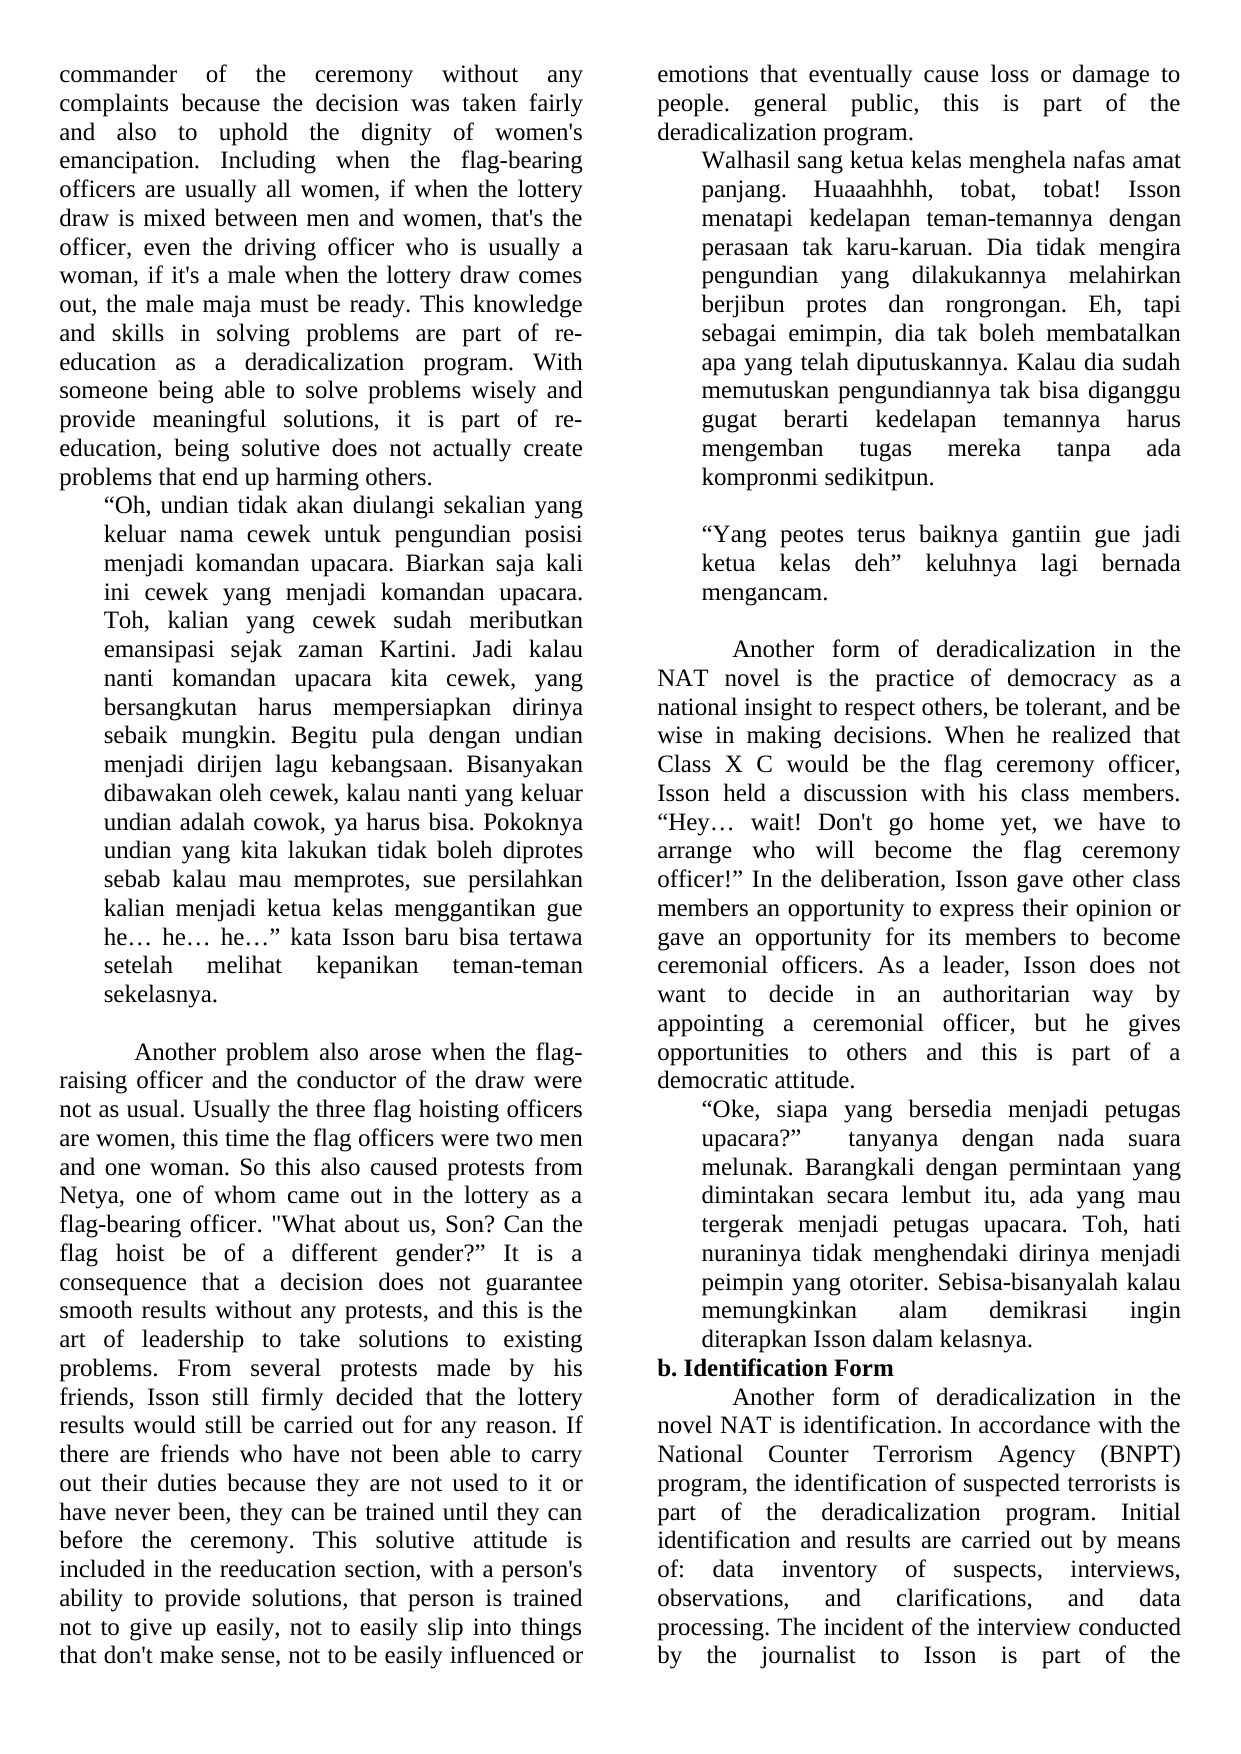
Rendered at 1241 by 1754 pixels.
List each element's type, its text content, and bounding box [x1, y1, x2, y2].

text “Yang peotes terus baiknya gantiin gue jadi ketua kelas deh” keluhnya lagi bernada mengancam. [701, 519, 1181, 605]
text Another problem also arose when the flag-raising officer and the conductor of the draw were not as usual. Usually the three flag hoisting officers are women, this time the flag officers were two men and one woman. So this also caused protests from Netya, one of whom came out in the lottery as a flag-bearing officer. "What about us, Son? Can the flag hoist be of a different gender?” It is a consequence that a decision does not guarantee smooth results without any protests, and this is the art of leadership to take solutions to existing problems. From several protests made by his friends, Isson still firmly decided that the lottery results would still be carried out for any reason. If there are friends who have not been able to carry out their duties because they are not used to it or have never been, they can be trained until they can before the ceremony. This solutive attitude is included in the reeducation section, with a person's ability to provide solutions, that person is trained not to give up easily, not to easily slip into things that don't make sense, not to be easily influenced or emotions that eventually cause loss or damage to people. general public, this is part of the deradicalization program. [59, 1037, 583, 1669]
text “Oke, siapa yang bersedia menjadi petugas upacara?” tanyanya dengan nada suara melunak. Barangkali dengan permintaan yang dimintakan secara lembut itu, ada yang mau tergerak menjadi petugas upacara. Toh, hati nuraninya tidak menghendaki dirinya menjadi peimpin yang otoriter. Sebisa-bisanyalah kalau memungkinkan alam demikrasi ingin diterapkan Isson dalam kelasnya. [701, 1094, 1181, 1353]
text b. Identification Form [657, 1353, 1181, 1382]
text Walhasil sang ketua kelas menghela nafas amat panjang. Huaaahhhh, tobat, tobat! Isson menatapi kedelapan teman-temannya dengan perasaan tak karu-karuan. Dia tidak mengira pengundian yang dilakukannya melahirkan berjibun protes dan rongrongan. Eh, tapi sebagai emimpin, dia tak boleh membatalkan apa yang telah diputuskannya. Kalau dia sudah memutuskan pengundiannya tak bisa diganggu gugat berarti kedelapan temannya harus mengemban tugas mereka tanpa ada kompronmi sedikitpun. [701, 145, 1181, 490]
text Another form of deradicalization in the NAT novel is the practice of democracy as a national insight to respect others, be tolerant, and be wise in making decisions. When he realized that Class X C would be the flag ceremony officer, Isson held a discussion with his class members. “Hey… wait! Don't go home yet, we have to arrange who will become the flag ceremony officer!” In the deliberation, Isson gave other class members an opportunity to express their opinion or gave an opportunity for its members to become ceremonial officers. As a leader, Isson does not want to decide in an authoritarian way by appointing a ceremonial officer, but he gives opportunities to others and this is part of a democratic attitude. [657, 634, 1181, 1094]
text “Oh, undian tidak akan diulangi sekalian yang keluar nama cewek untuk pengundian posisi menjadi komandan upacara. Biarkan saja kali ini cewek yang menjadi komandan upacara. Toh, kalian yang cewek sudah meributkan emansipasi sejak zaman Kartini. Jadi kalau nanti komandan upacara kita cewek, yang bersangkutan harus mempersiapkan dirinya sebaik mungkin. Begitu pula dengan undian menjadi dirijen lagu kebangsaan. Bisanyakan dibawakan oleh cewek, kalau nanti yang keluar undian adalah cowok, ya harus bisa. Pokoknya undian yang kita lakukan tidak boleh diprotes sebab kalau mau memprotes, sue persilahkan kalian menjadi ketua kelas menggantikan gue he… he… he…” kata Isson baru bisa tertawa setelah melihat kepanikan teman-teman sekelasnya. [103, 490, 583, 1008]
